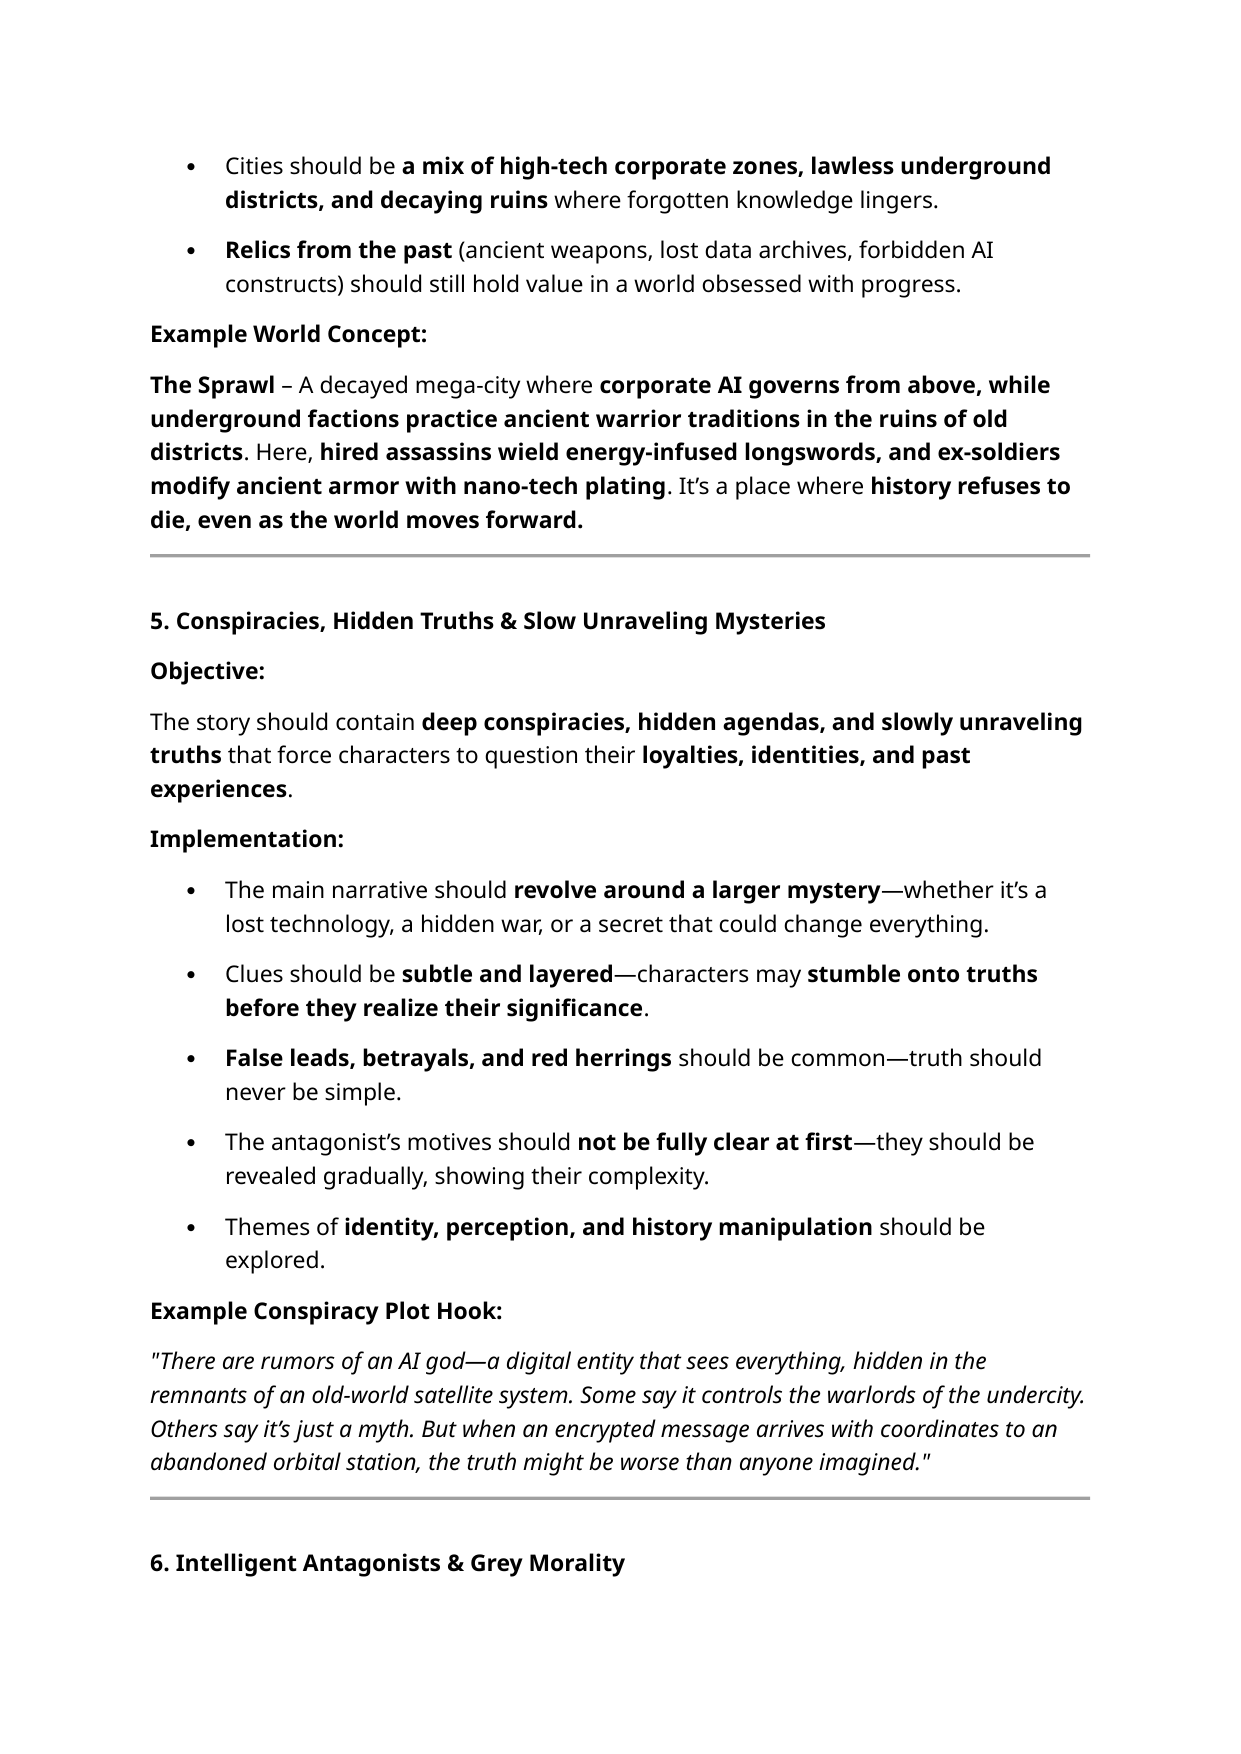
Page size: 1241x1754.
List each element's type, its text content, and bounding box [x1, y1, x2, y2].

text Implementation: [150, 823, 1090, 854]
text 6. Intelligent Antagonists & Grey Morality [150, 1547, 1090, 1578]
list Clues should be subtle and layered—characters may stumble onto truths before they realize their significance. [187, 958, 1090, 1023]
list Cities should be a mix of high-tech corporate zones, lawless underground districts, and decaying ruins where forgotten knowledge lingers. [187, 150, 1090, 215]
list The antagonist’s motives should not be fully clear at first—they should be revealed gradually, showing their complexity. [187, 1126, 1090, 1191]
text Example World Concept: [150, 318, 1090, 349]
list Themes of identity, perception, and history manipulation should be explored. [187, 1210, 1090, 1275]
list False leads, betrayals, and red herrings should be common—truth should never be simple. [187, 1042, 1090, 1107]
text 5. Conspiracies, Hidden Truths & Slow Unraveling Mysteries [150, 604, 1090, 636]
text The Sprawl – A decayed mega-city where corporate AI governs from above, while underground factions practice ancient warrior traditions in the ruins of old districts. Here, hired assassins wield energy-infused longswords, and ex-soldiers modify ancient armor with nano-tech plating. It’s a place where history refuses to die, even as the world moves forward. [150, 369, 1090, 535]
list Relics from the past (ancient weapons, lost data archives, forbidden AI constructs) should still hold value in a world obsessed with progress. [187, 234, 1090, 299]
text Objective: [150, 655, 1090, 686]
list The main narrative should revolve around a larger mystery—whether it’s a lost technology, a hidden war, or a secret that could change everything. [187, 874, 1090, 939]
text The story should contain deep conspiracies, hidden agendas, and slowly unraveling truths that force characters to question their loyalties, identities, and past experiences. [150, 705, 1090, 804]
text Example Conspiracy Plot Hook: [150, 1294, 1090, 1326]
text "There are rumors of an AI god—a digital entity that sees everything, hidden in the remnants of an old-world satellite system. Some say it controls the warlords of the undercity. Others say it’s just a myth. But when an encrypted message arrives with coordinates to an abandoned orbital station, the truth might be worse than anyone imagined." [150, 1345, 1090, 1477]
